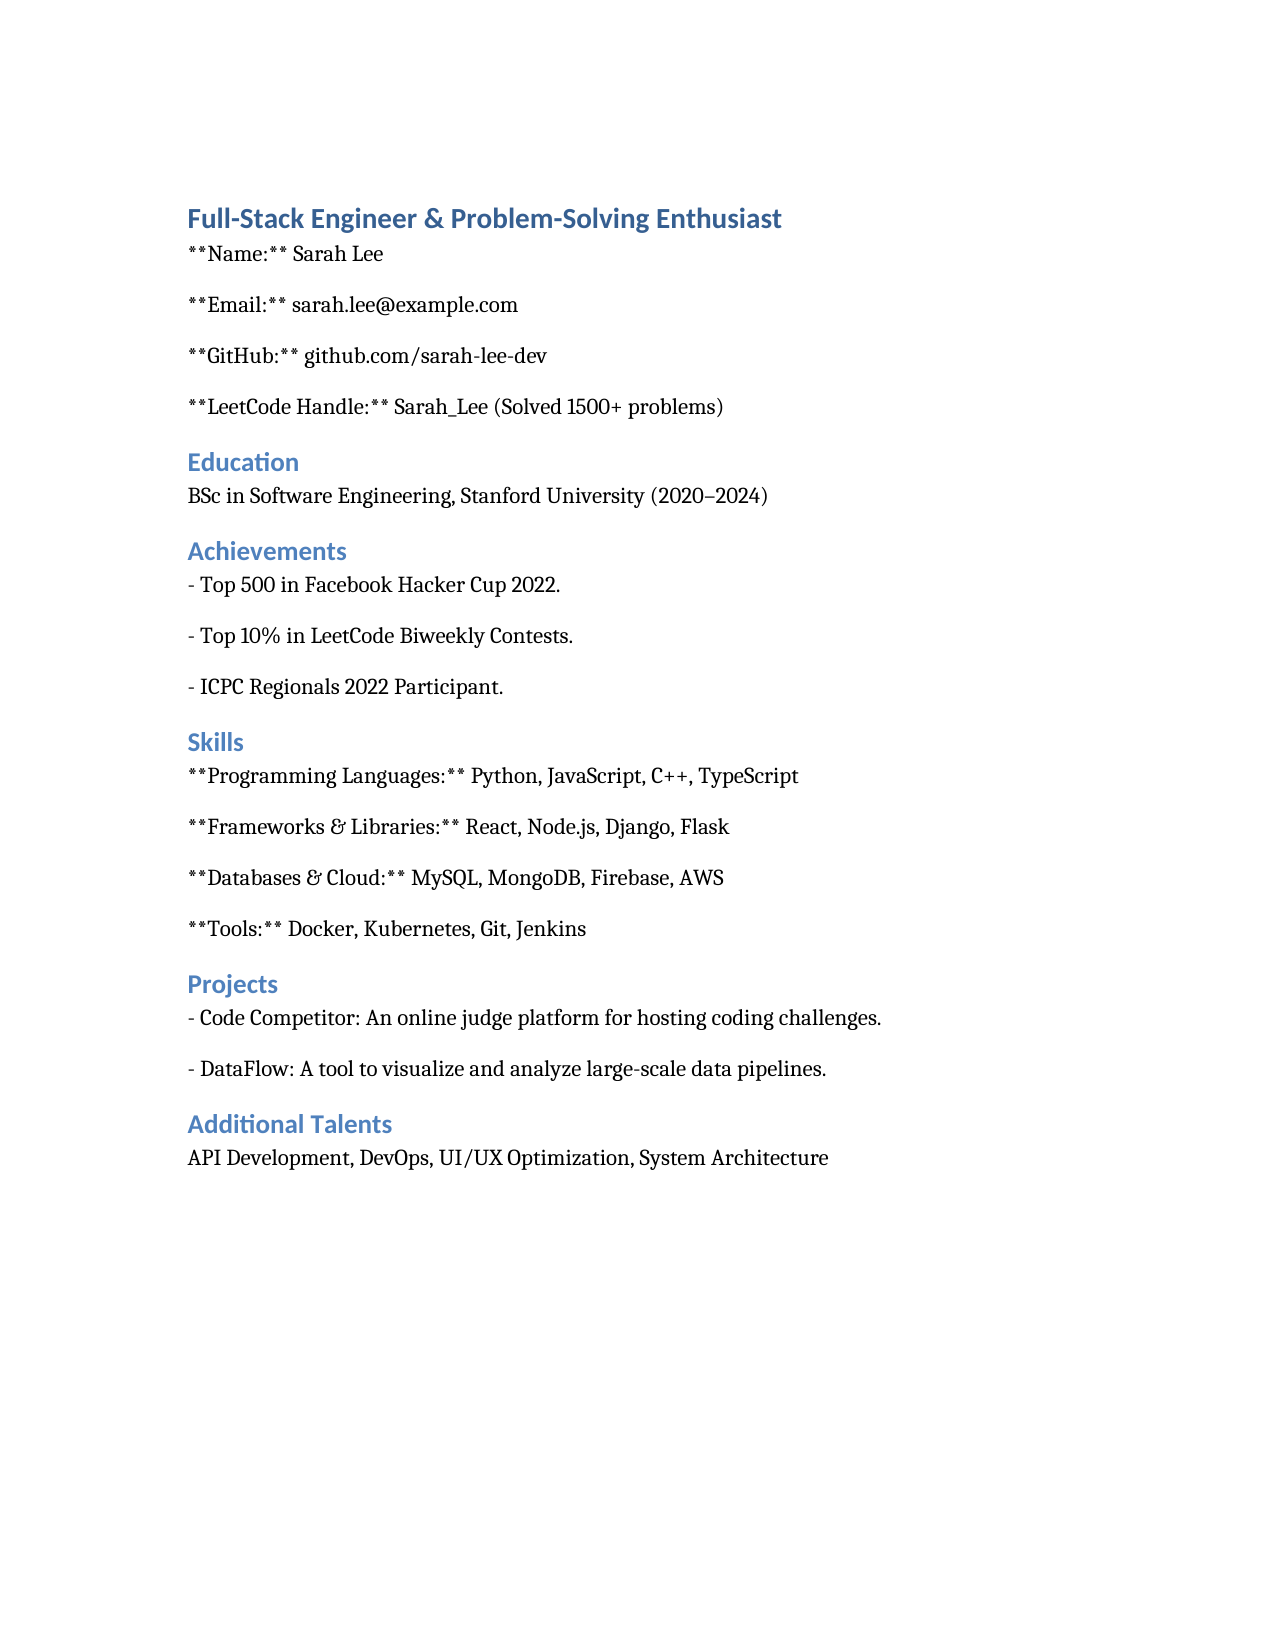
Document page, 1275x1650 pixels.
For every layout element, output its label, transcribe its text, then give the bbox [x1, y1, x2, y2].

text API Development, DevOps, UI/UX Optimization, System Architecture [187, 1145, 1087, 1171]
subtitle Projects [187, 967, 1087, 1000]
subtitle Achievements [187, 534, 1087, 567]
text - Top 500 in Facebook Hacker Cup 2022. [187, 572, 1087, 598]
text BSc in Software Engineering, Stanford University (2020–2024) [187, 483, 1087, 509]
text **Programming Languages:** Python, JavaScript, C++, TypeScript [187, 763, 1087, 789]
subtitle Additional Talents [187, 1107, 1087, 1140]
text **Email:** sarah.lee@example.com [187, 292, 1087, 318]
text - ICPC Regionals 2022 Participant. [187, 674, 1087, 700]
text - Code Competitor: An online judge platform for hosting coding challenges. [187, 1005, 1087, 1031]
text **Tools:** Docker, Kubernetes, Git, Jenkins [187, 916, 1087, 942]
text **Frameworks & Libraries:** React, Node.js, Django, Flask [187, 814, 1087, 840]
text - DataFlow: A tool to visualize and analyze large-scale data pipelines. [187, 1056, 1087, 1082]
text **LeetCode Handle:** Sarah_Lee (Solved 1500+ problems) [187, 394, 1087, 420]
subtitle Skills [187, 725, 1087, 758]
text **Name:** Sarah Lee [187, 241, 1087, 267]
subtitle Education [187, 445, 1087, 478]
text - Top 10% in LeetCode Biweekly Contests. [187, 623, 1087, 649]
text **Databases & Cloud:** MySQL, MongoDB, Firebase, AWS [187, 865, 1087, 891]
subtitle Full-Stack Engineer & Problem-Solving Enthusiast [187, 200, 1087, 236]
text **GitHub:** github.com/sarah-lee-dev [187, 343, 1087, 369]
